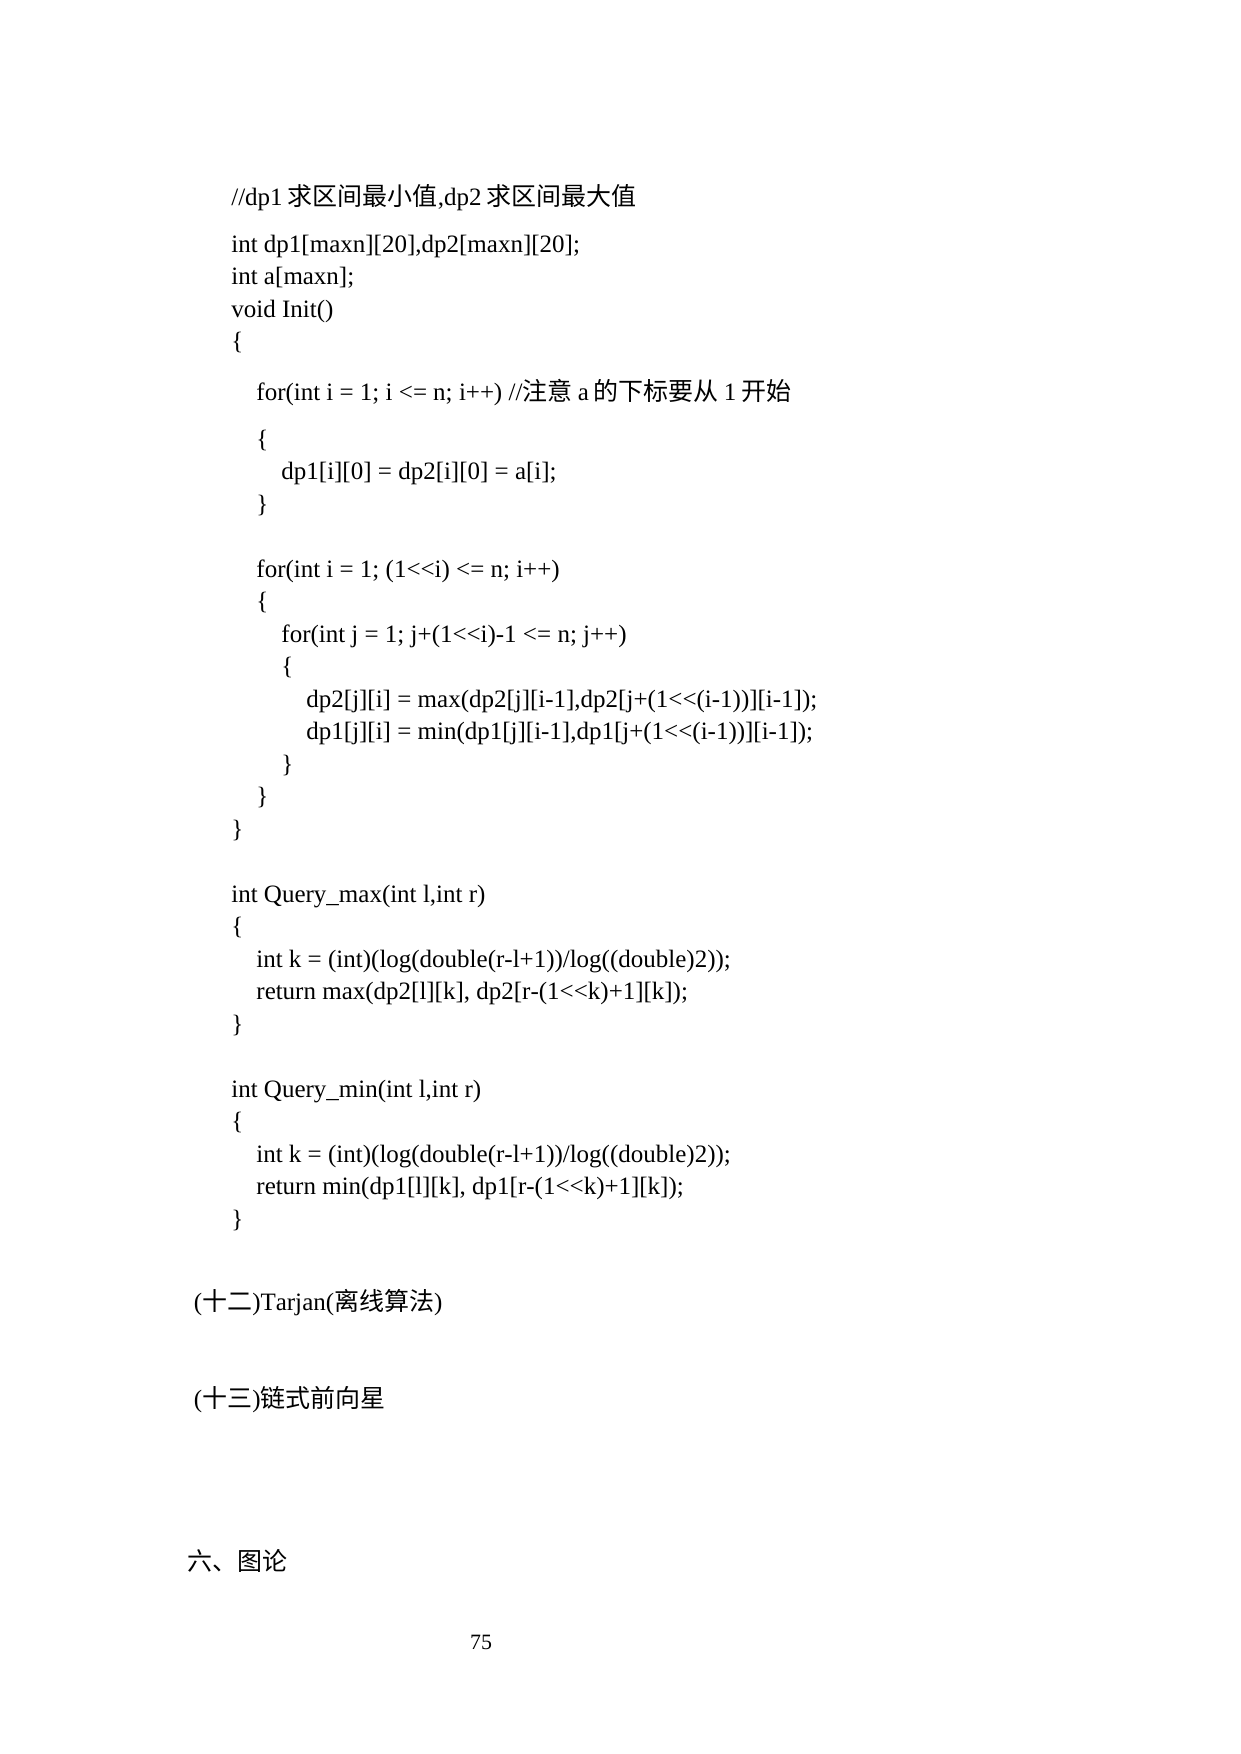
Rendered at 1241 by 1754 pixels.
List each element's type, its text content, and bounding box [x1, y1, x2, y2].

text //dp1求区间最小值,dp2求区间最大值 [187, 162, 1053, 227]
list 链式前向星 [194, 1364, 1053, 1429]
text 六、图论 [187, 1527, 1053, 1592]
text } [187, 812, 1053, 844]
text return max(dp2[l][k], dp2[r-(1<<k)+1][k]); [187, 974, 1053, 1007]
text { [187, 1104, 1053, 1137]
text int dp1[maxn][20],dp2[maxn][20]; [187, 227, 1053, 259]
text dp1[j][i] = min(dp1[j][i-1],dp1[j+(1<<(i-1))][i-1]); [187, 714, 1053, 747]
text return min(dp1[l][k], dp1[r-(1<<k)+1][k]); [187, 1169, 1053, 1202]
text { [187, 422, 1053, 454]
text { [187, 584, 1053, 617]
text } [187, 487, 1053, 519]
text } [187, 779, 1053, 812]
text dp1[i][0] = dp2[i][0] = a[i]; [187, 454, 1053, 487]
text for(int j = 1; j+(1<<i)-1 <= n; j++) [187, 617, 1053, 649]
text void Init() [187, 292, 1053, 324]
text int Query_min(int l,int r) [187, 1072, 1053, 1104]
text dp2[j][i] = max(dp2[j][i-1],dp2[j+(1<<(i-1))][i-1]); [187, 682, 1053, 714]
text { [187, 909, 1053, 942]
text int k = (int)(log(double(r-l+1))/log((double)2)); [187, 942, 1053, 974]
text { [187, 324, 1053, 357]
list Tarjan(离线算法) [194, 1267, 1053, 1332]
text { [187, 649, 1053, 682]
text } [187, 1007, 1053, 1039]
text for(int i = 1; (1<<i) <= n; i++) [187, 552, 1053, 584]
text int a[maxn]; [187, 259, 1053, 292]
text int k = (int)(log(double(r-l+1))/log((double)2)); [187, 1137, 1053, 1169]
text } [187, 1202, 1053, 1234]
text int Query_max(int l,int r) [187, 877, 1053, 909]
text for(int i = 1; i <= n; i++) //注意a的下标要从1开始 [187, 357, 1053, 422]
text } [187, 747, 1053, 779]
